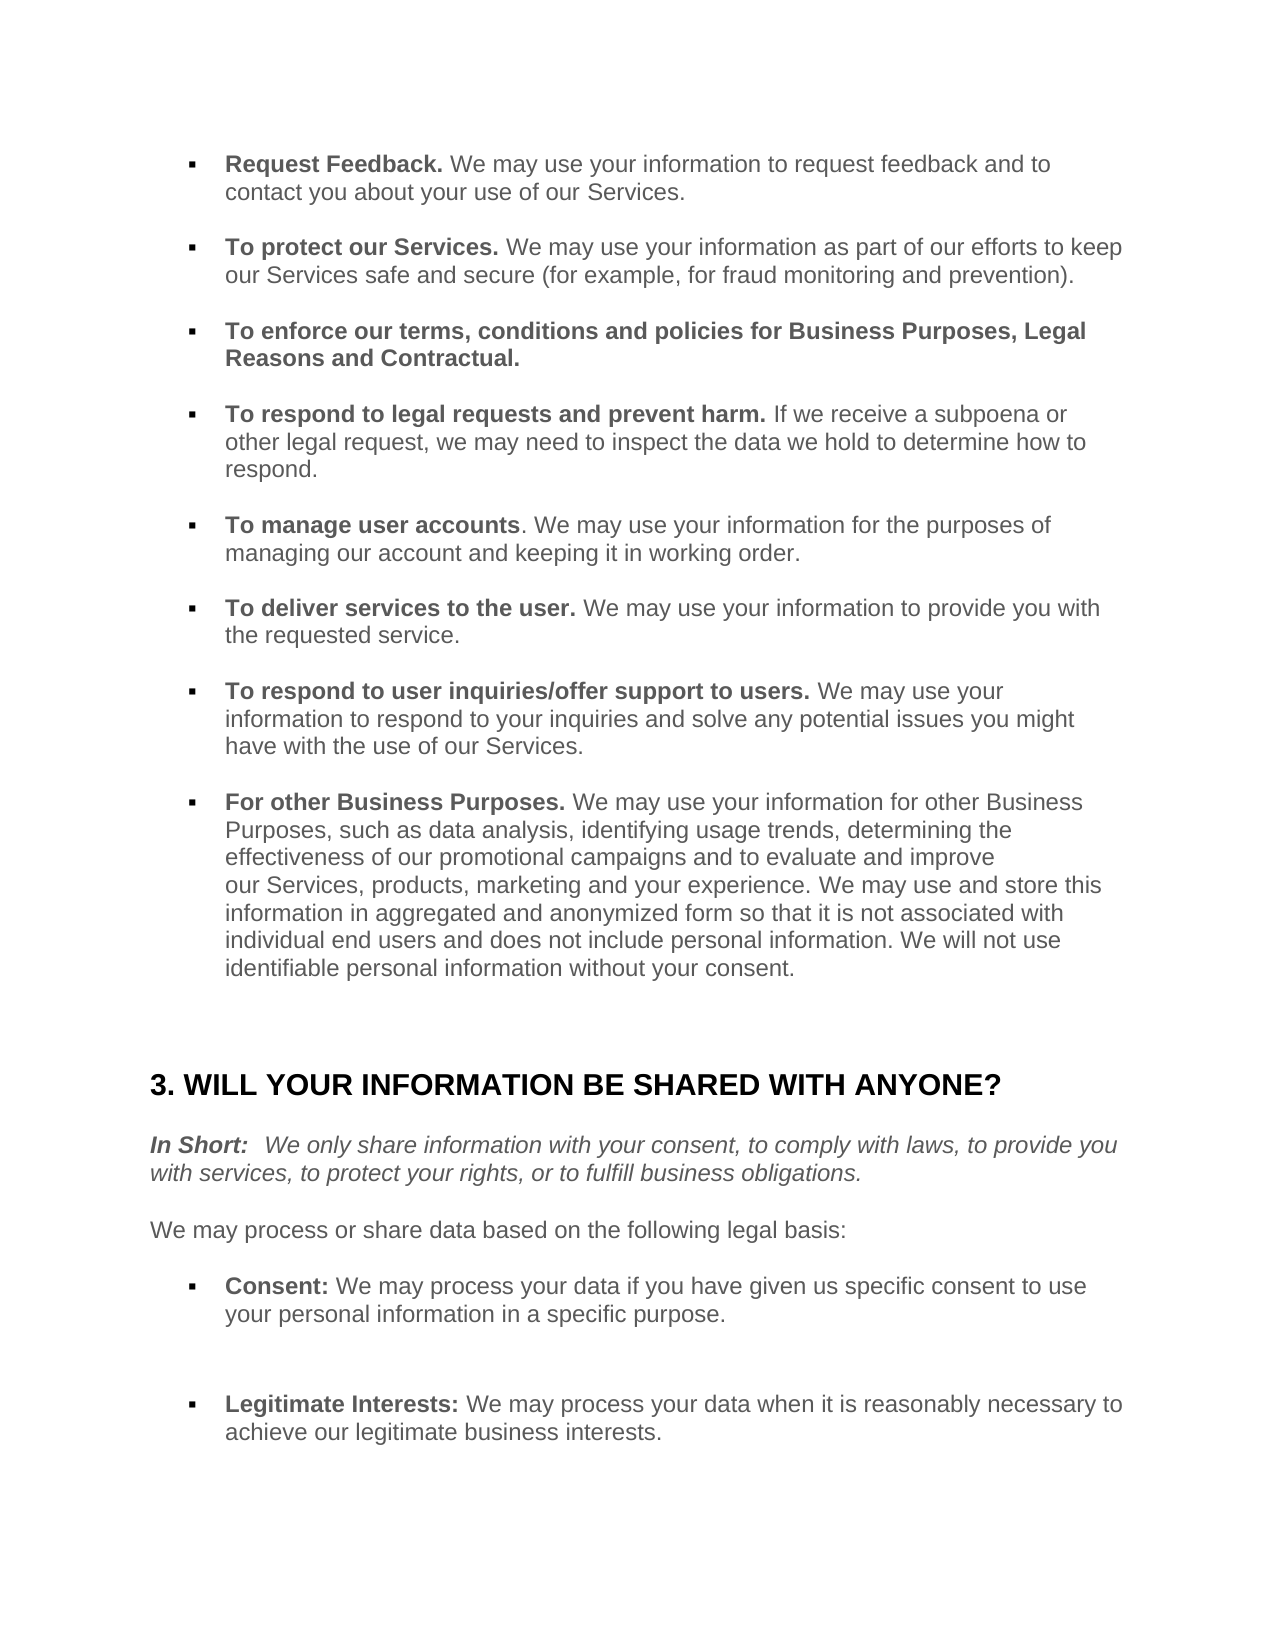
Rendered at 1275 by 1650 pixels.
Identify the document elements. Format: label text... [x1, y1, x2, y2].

list To enforce our terms, conditions and policies for Business Purposes, Legal Reasons and Contractual. [187, 317, 1125, 372]
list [187, 1390, 1125, 1446]
list To respond to user inquiries/offer support to users. We may use your information to respond to your inquiries and solve any potential issues you might have with the use of our Services. [187, 677, 1125, 760]
list Request Feedback. We may use your information to request feedback and to contact you about your use of our Services. [187, 150, 1125, 205]
list For other Business Purposes. We may use your information for other Business Purposes, such as data analysis, identifying usage trends, determining the effectiveness of our promotional campaigns and to evaluate and improve our Services, products, marketing and your experience. We may use and store this information in aggregated and anonymized form so that it is not associated with individual end users and does not include personal information. We will not use identifiable personal information without your consent. [187, 788, 1125, 981]
list Consent: We may process your data if you have given us specific consent to use your personal information in a specific purpose. [187, 1272, 1125, 1390]
text 3. WILL YOUR INFORMATION BE SHARED WITH ANYONE? [150, 1067, 1125, 1102]
list To protect our Services. We may use your information as part of our efforts to keep our Services safe and secure (for example, for fraud monitoring and prevention). [187, 233, 1125, 288]
text We may process or share data based on the following legal basis: [150, 1216, 1125, 1243]
list To manage user accounts. We may use your information for the purposes of managing our account and keeping it in working order. [187, 511, 1125, 594]
list To respond to legal requests and prevent harm. If we receive a subpoena or other legal request, we may need to inspect the data we hold to determine how to respond. [187, 400, 1125, 483]
text In Short: We only share information with your consent, to comply with laws, to provide you with services, to protect your rights, or to fulfill business obligations. [150, 1131, 1125, 1186]
list To deliver services to the user. We may use your information to provide you with the requested service. [187, 594, 1125, 649]
